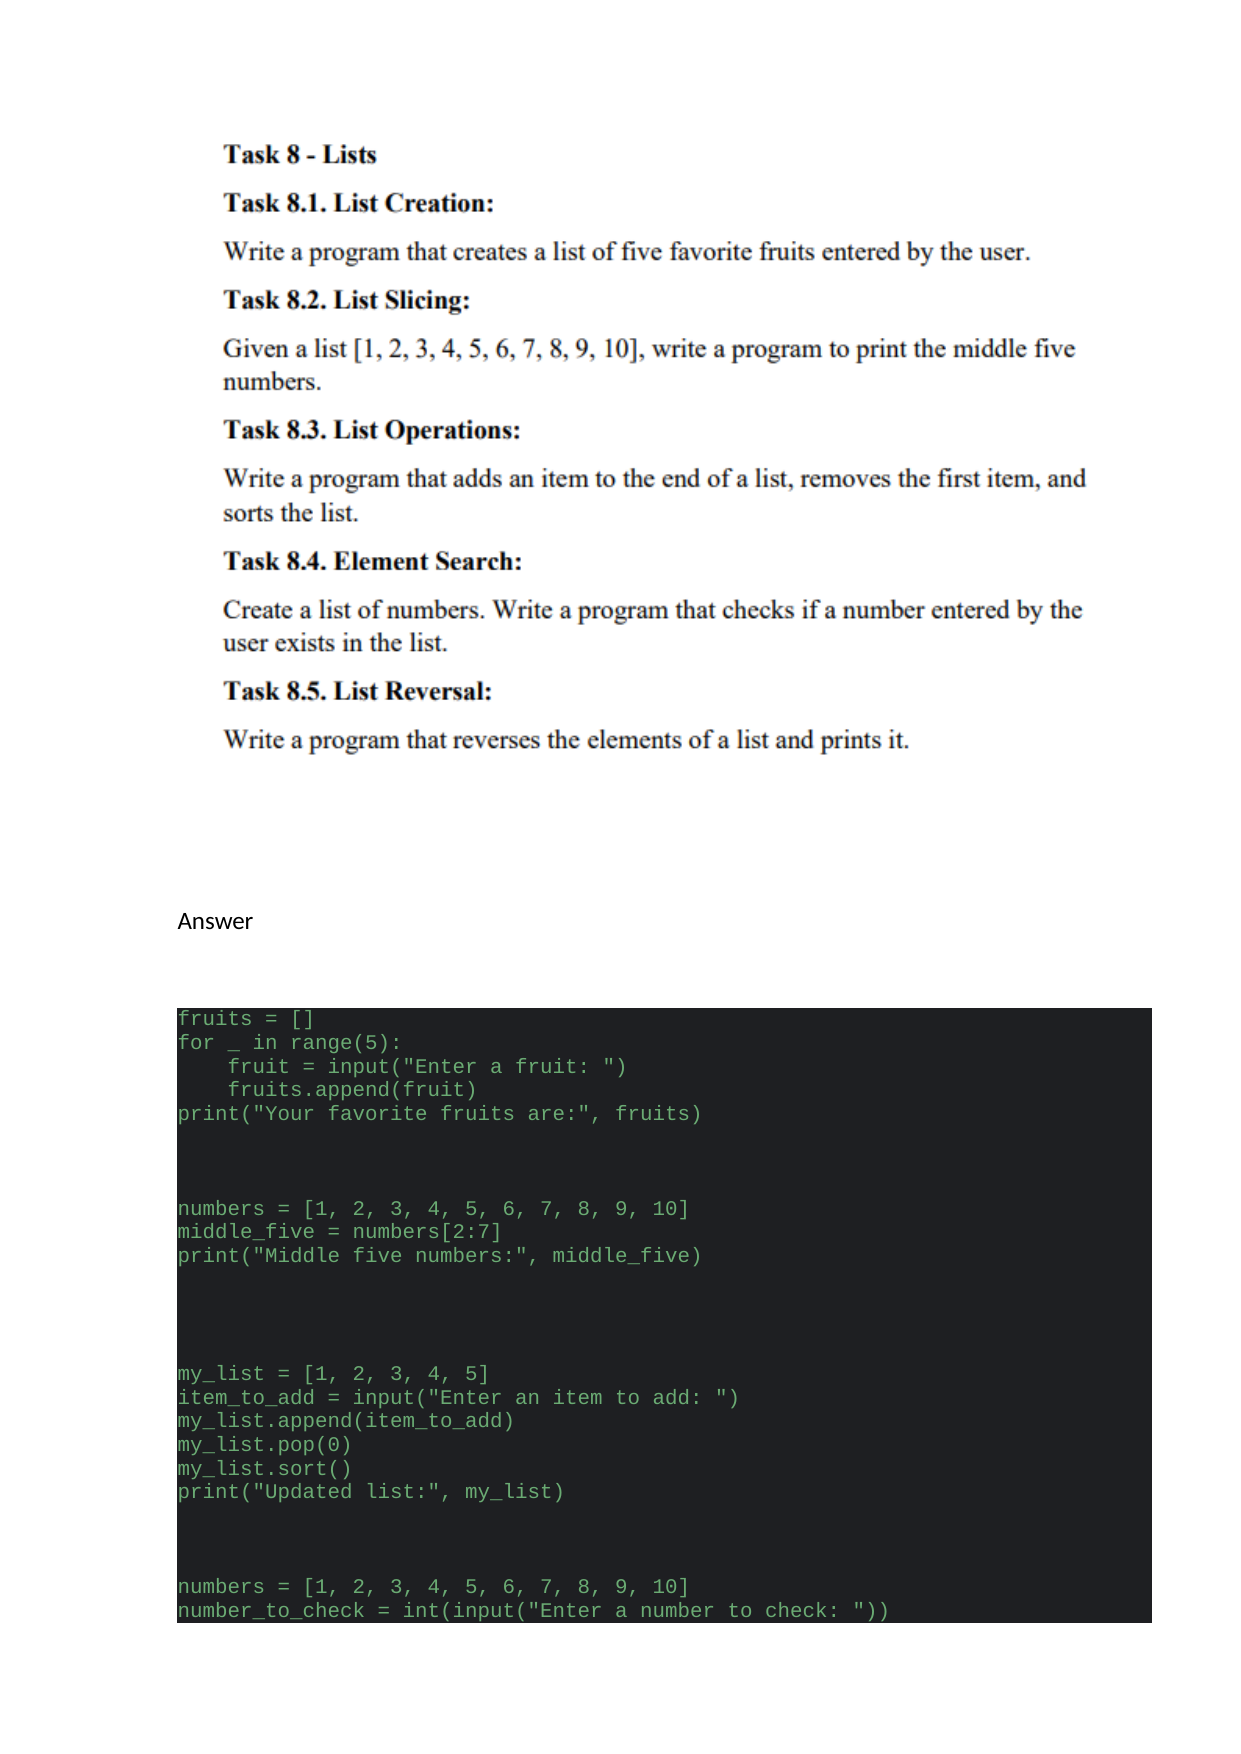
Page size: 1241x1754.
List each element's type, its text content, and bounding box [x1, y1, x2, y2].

text Answer [177, 905, 1152, 936]
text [177, 1008, 1152, 1623]
picture [177, 118, 1132, 833]
